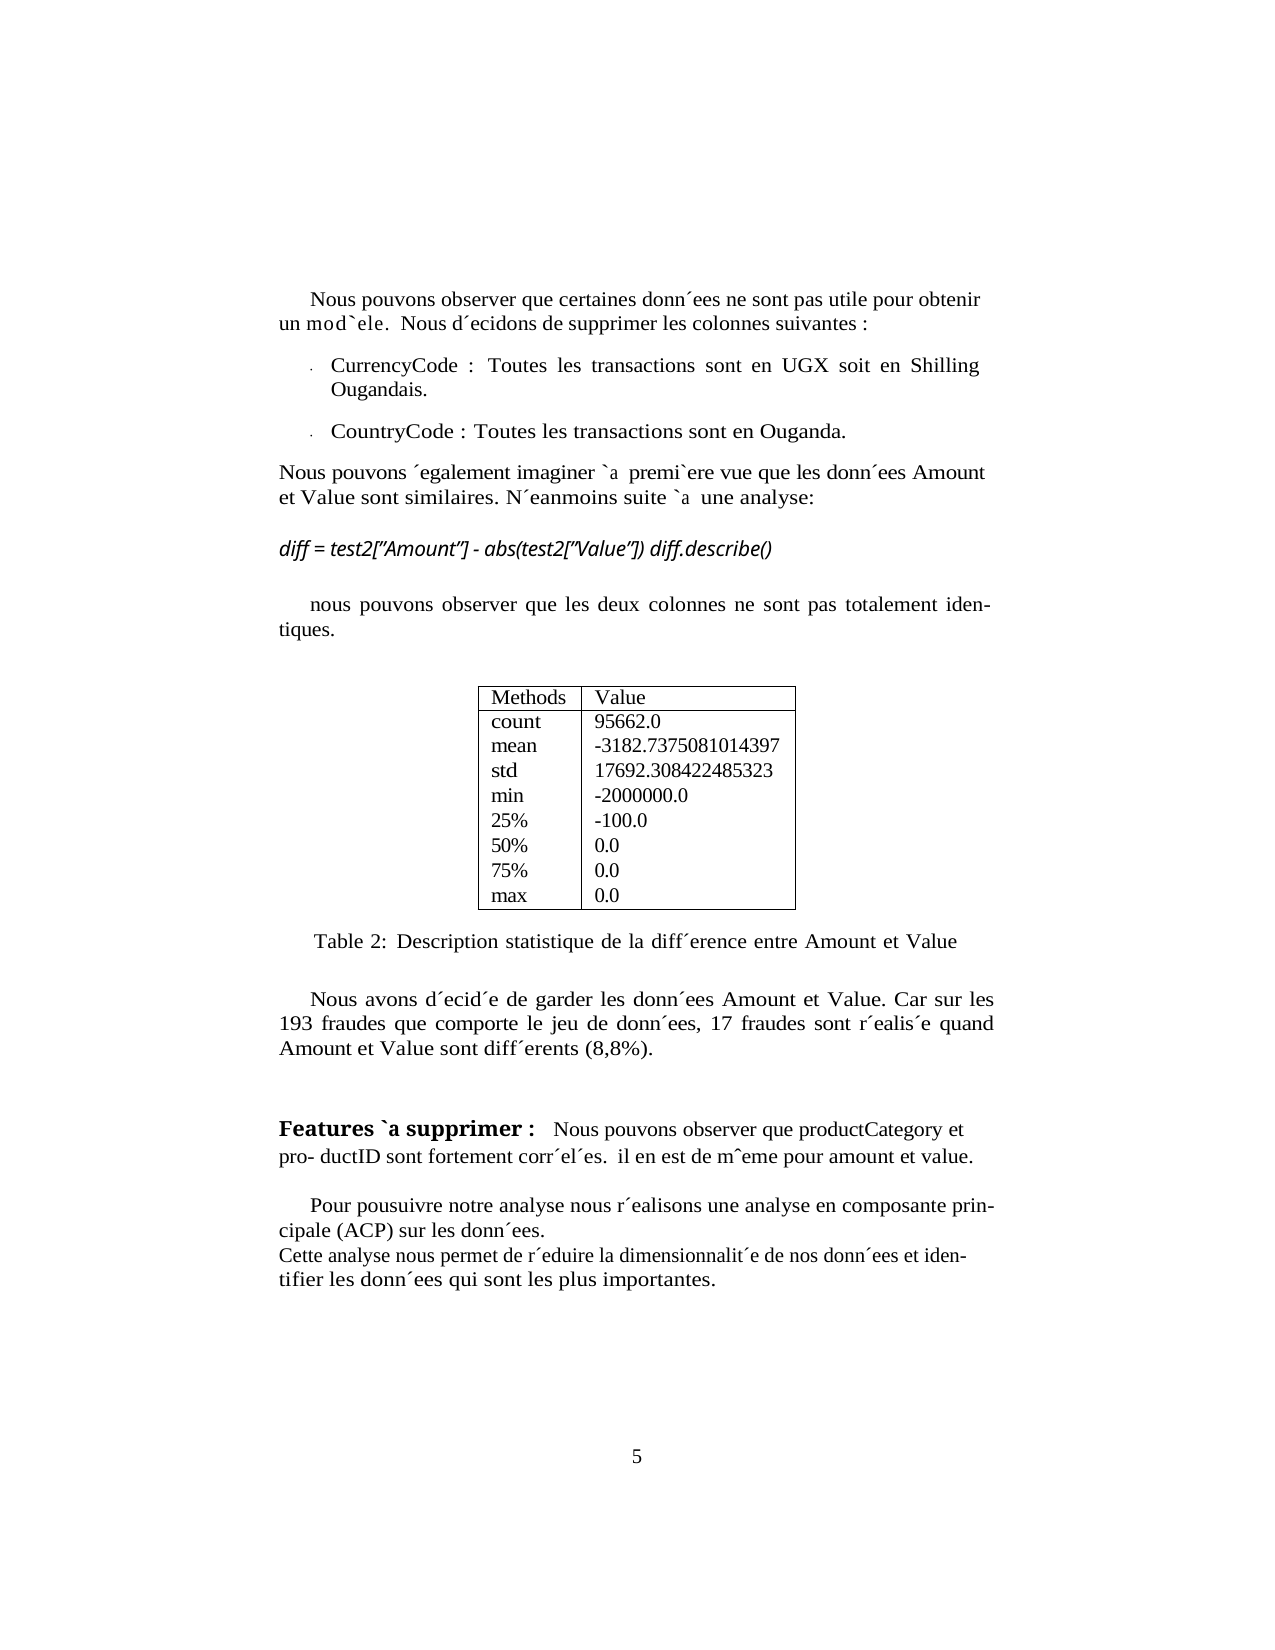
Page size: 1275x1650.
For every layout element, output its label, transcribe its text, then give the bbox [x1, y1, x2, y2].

table_cell std [479, 760, 581, 785]
table_cell 50% [479, 835, 581, 859]
table_header Methods [479, 687, 581, 710]
table_cell 75% [479, 860, 581, 884]
text Pour pousuivre notre analyse nous r´ealisons une analyse en composante prin- cipale (ACP) sur les donn´ees. [279, 1193, 995, 1242]
text Table 2: Description statistique de la diff´erence entre Amount et Value [314, 929, 1264, 953]
list CurrencyCode : Toutes les transactions sont en UGX soit en Shilling Ougandais. [310, 353, 995, 401]
text Nous pouvons observer que certaines donn´ees ne sont pas utile pour obtenir un mod`ele. Nous d´ecidons de supprimer les colonnes suivantes : [279, 287, 995, 335]
table_cell 17692.308422485323 [582, 760, 795, 785]
text Cette analyse nous permet de r´eduire la dimensionnalit´e de nos donn´ees et iden- tifier les donn´ees qui sont les plus importantes. [279, 1243, 995, 1291]
text Nous avons d´ecid´e de garder les donn´ees Amount et Value. Car sur les 193 fraudes que comporte le jeu de donn´ees, 17 fraudes sont r´ealis´e quand Amount et Value sont diff´erents (8,8%). [279, 986, 995, 1060]
table_cell 0.0 [582, 860, 795, 884]
table_cell -2000000.0 [582, 785, 795, 810]
text Features `a supprimer : Nous pouvons observer que productCategory et pro- ductID sont fortement corr´el´es. il en est de mˆeme pour amount et value. [279, 1114, 995, 1168]
text diff = test2[”Amount”] - abs(test2[”Value”]) diff.describe() [279, 534, 808, 563]
table_cell -100.0 [582, 810, 795, 834]
table_cell 0.0 [582, 835, 795, 859]
table_cell 0.0 [582, 884, 795, 909]
text Nous pouvons ´egalement imaginer `a premi`ere vue que les donn´ees Amount et Value sont similaires. N´eanmoins suite `a une analyse: [279, 460, 995, 509]
table_cell 25% [479, 810, 581, 834]
table_cell max [479, 884, 581, 909]
table_cell 95662.0 [582, 711, 795, 735]
text nous pouvons observer que les deux colonnes ne sont pas totalement iden- tiques. [279, 592, 995, 641]
table_cell -3182.7375081014397 [582, 735, 795, 760]
list CountryCode : Toutes les transactions sont en Ouganda. [310, 418, 1264, 443]
table_cell count [479, 711, 581, 735]
table_header Value [582, 687, 795, 710]
table_cell min [479, 785, 581, 810]
table_cell mean [479, 735, 581, 760]
